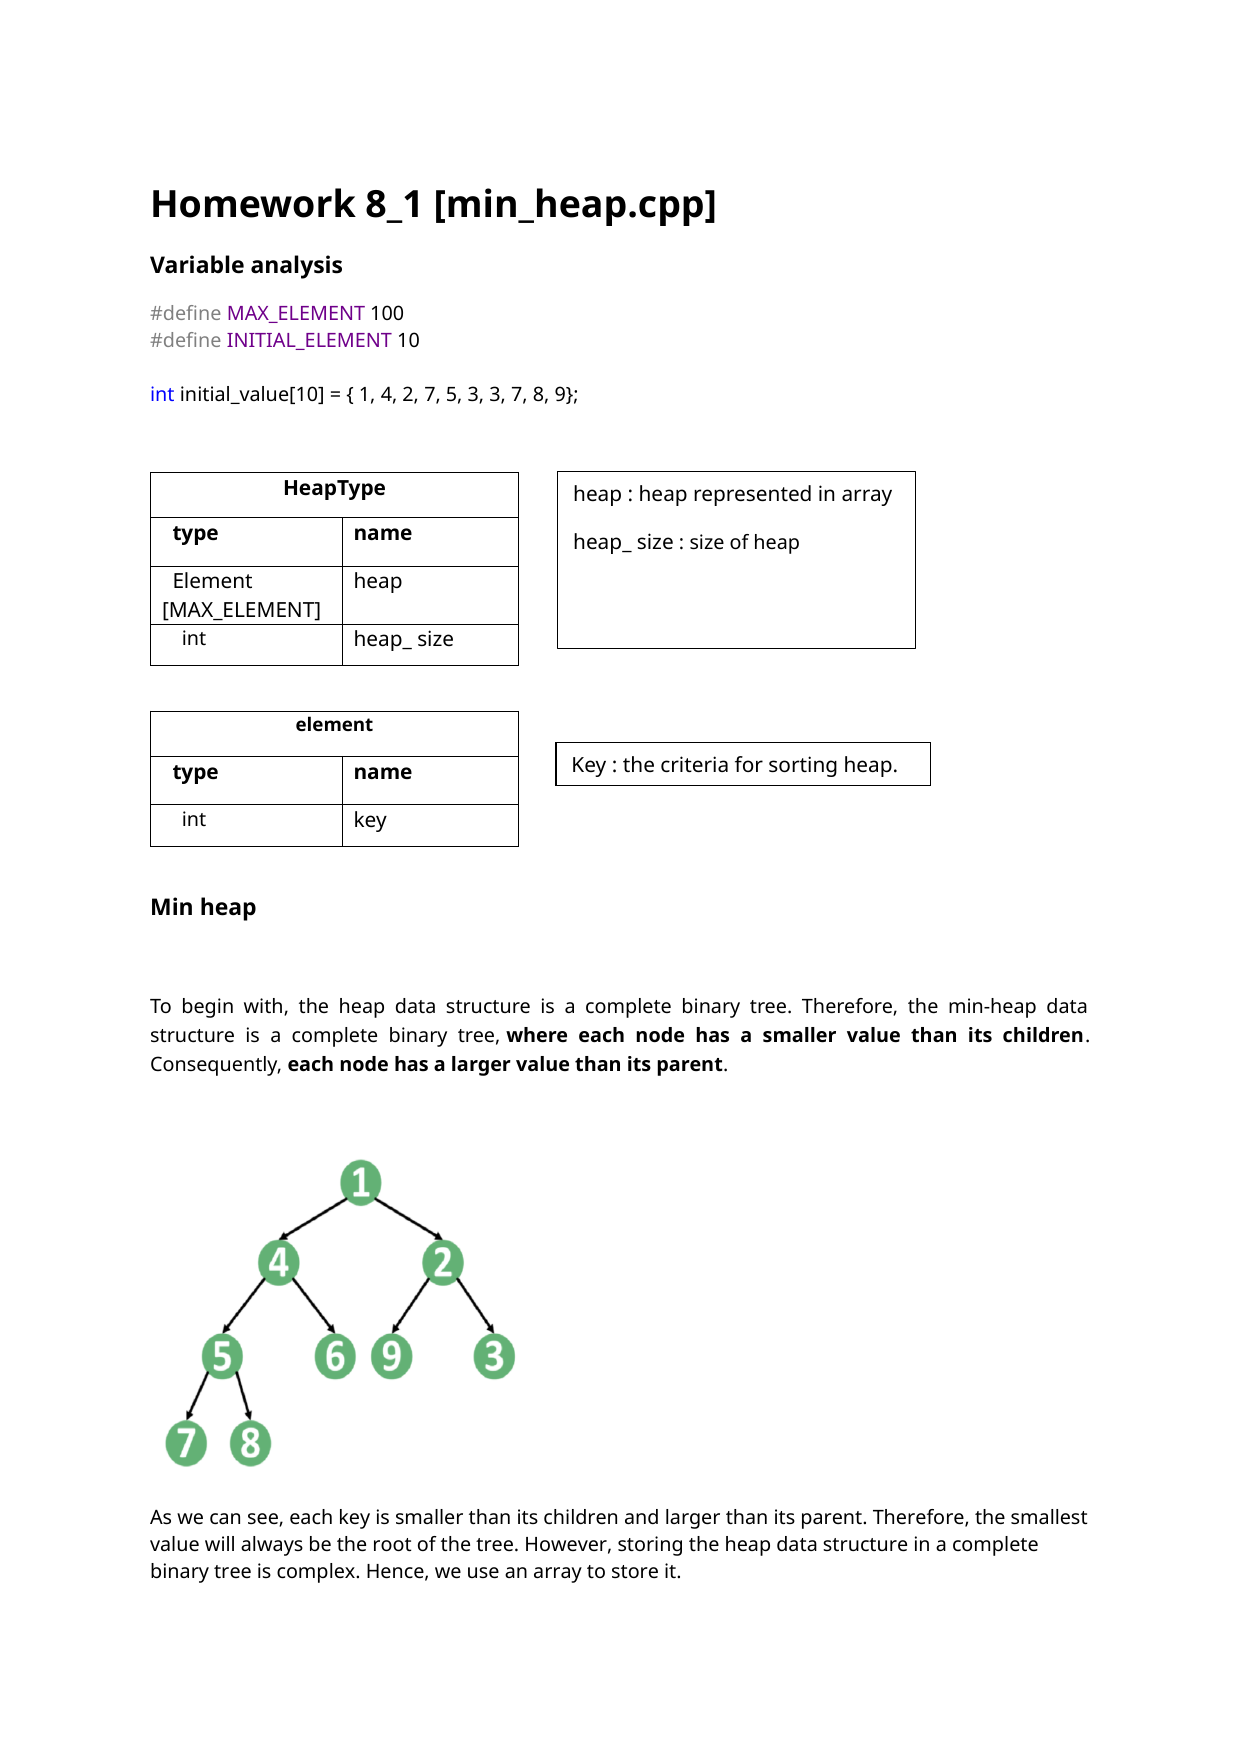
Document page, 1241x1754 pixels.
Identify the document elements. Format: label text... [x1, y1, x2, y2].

table_cell heap [343, 567, 518, 623]
text As we can see, each key is smaller than its children and larger than its parent. Therefore, the smallest value will always be the root of the tree. However, storing the heap data structure in a complete binary tree is complex. Hence, we use an array to store it. [150, 1503, 1090, 1584]
text To begin with, the heap data structure is a complete binary tree. Therefore, the min-heap data structure is a complete binary tree, where each node has a smaller value than its children. Consequently, each node has a larger value than its parent. [150, 1048, 1090, 1077]
table_cell int [151, 805, 342, 846]
table_cell key [343, 805, 518, 846]
table_cell type [151, 757, 342, 804]
table_cell name [343, 757, 518, 804]
table_cell type [151, 518, 342, 566]
table_cell int [151, 625, 342, 665]
table_header HeapType [151, 473, 518, 517]
picture [150, 1141, 537, 1485]
text #define MAX_ELEMENT 100 [150, 299, 1090, 326]
text Homework 8_1 [min_heap.cpp] [150, 177, 1090, 228]
table_header element [151, 712, 518, 756]
text #define INITIAL_ELEMENT 10 [150, 326, 1090, 353]
table_cell name [343, 518, 518, 566]
text int initial_value[10] = { 1, 4, 2, 7, 5, 3, 3, 7, 8, 9}; [150, 380, 1090, 407]
text Min heap [150, 891, 1090, 923]
text Variable analysis [150, 249, 1090, 280]
table_cell heap_ size [343, 625, 518, 665]
table_cell Element [MAX_ELEMENT] [151, 567, 342, 623]
